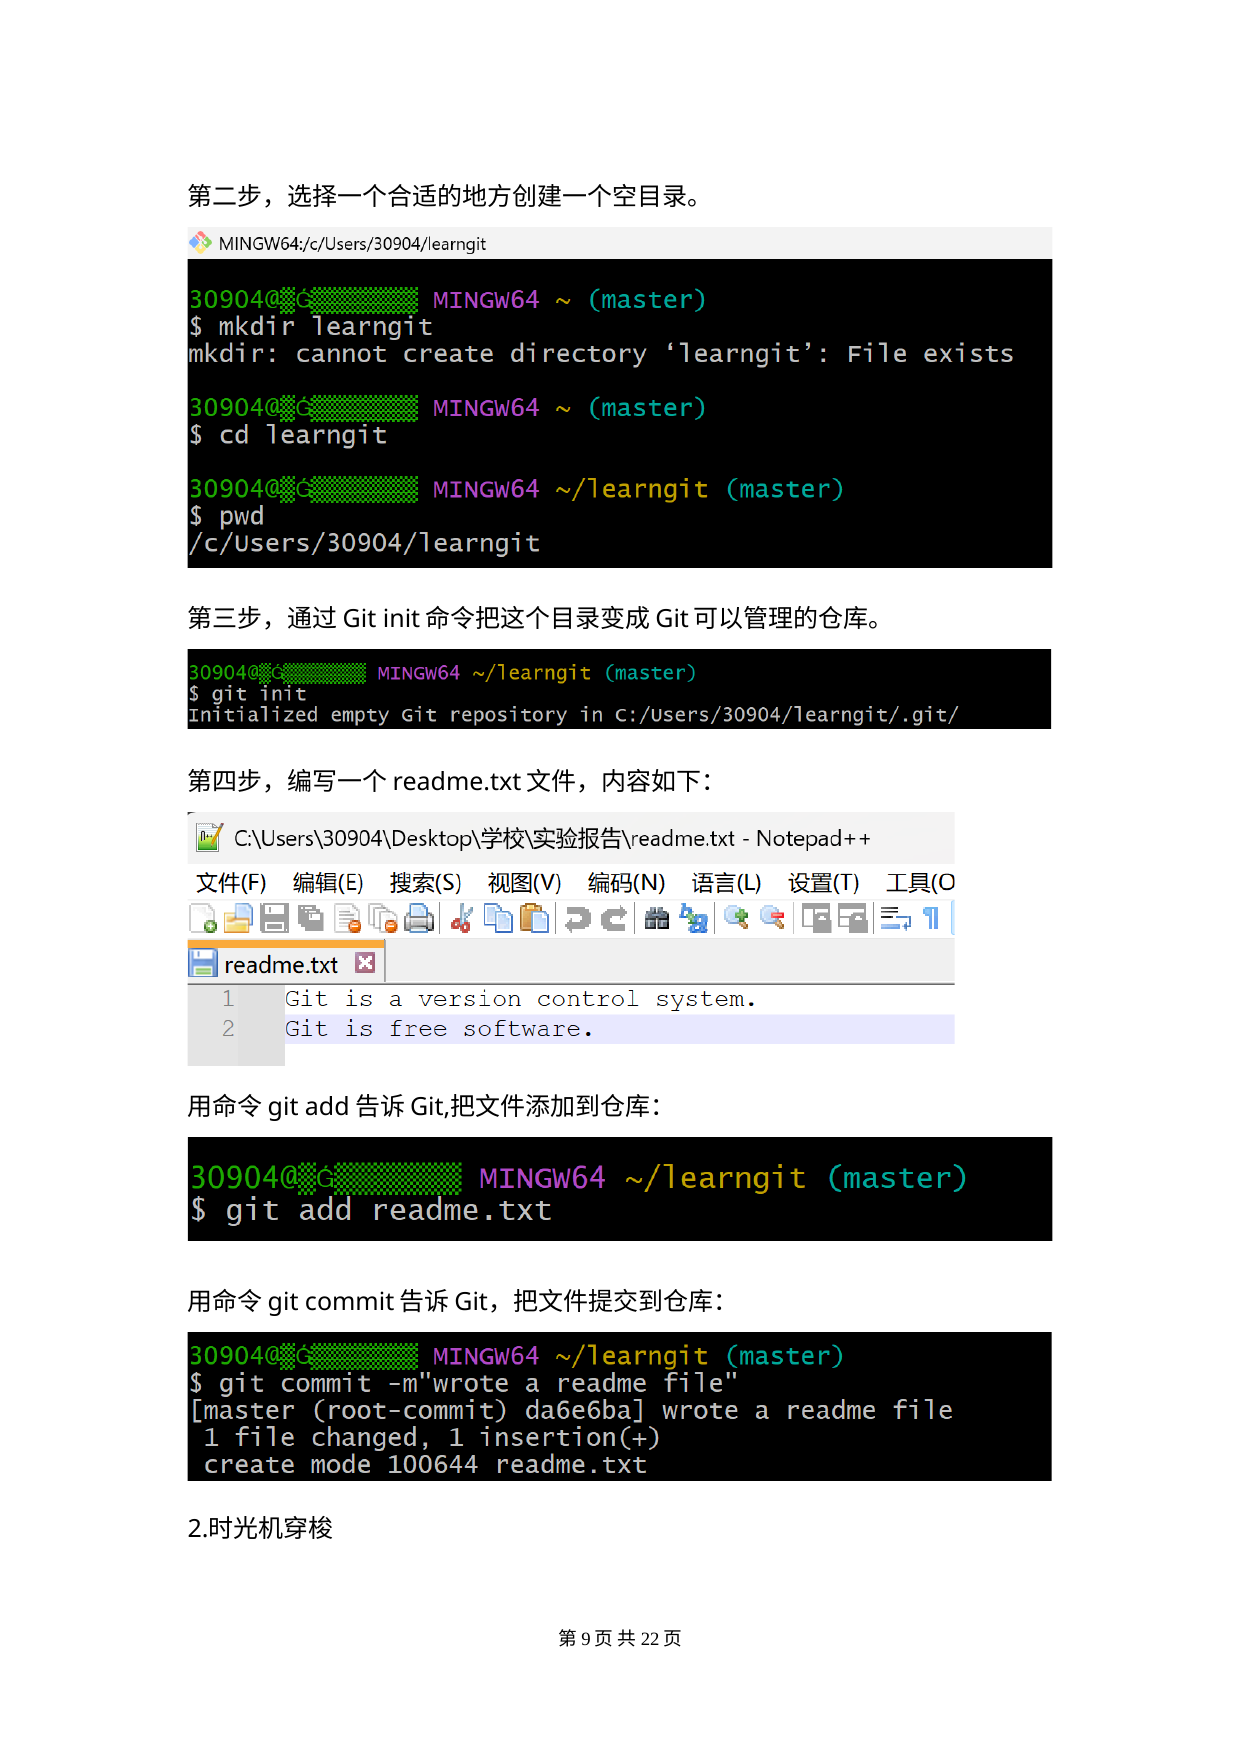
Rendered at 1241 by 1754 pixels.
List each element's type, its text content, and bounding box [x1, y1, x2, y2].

picture [187, 649, 1052, 729]
list 2.时光机穿梭 [187, 1494, 1053, 1559]
text 第三步，通过Git init命令把这个目录变成Git可以管理的仓库。 [187, 584, 1053, 649]
text 第二步，选择一个合适的地方创建一个空目录。 [187, 162, 1053, 227]
picture [187, 812, 955, 1066]
picture [187, 1137, 1053, 1241]
text 用命令git add告诉Git,把文件添加到仓库： [187, 1072, 1053, 1137]
picture [187, 1332, 1052, 1481]
picture [187, 227, 1053, 568]
text 用命令git commit告诉Git，把文件提交到仓库： [187, 1267, 1053, 1332]
text 第四步，编写一个readme.txt文件，内容如下： [187, 747, 1053, 812]
